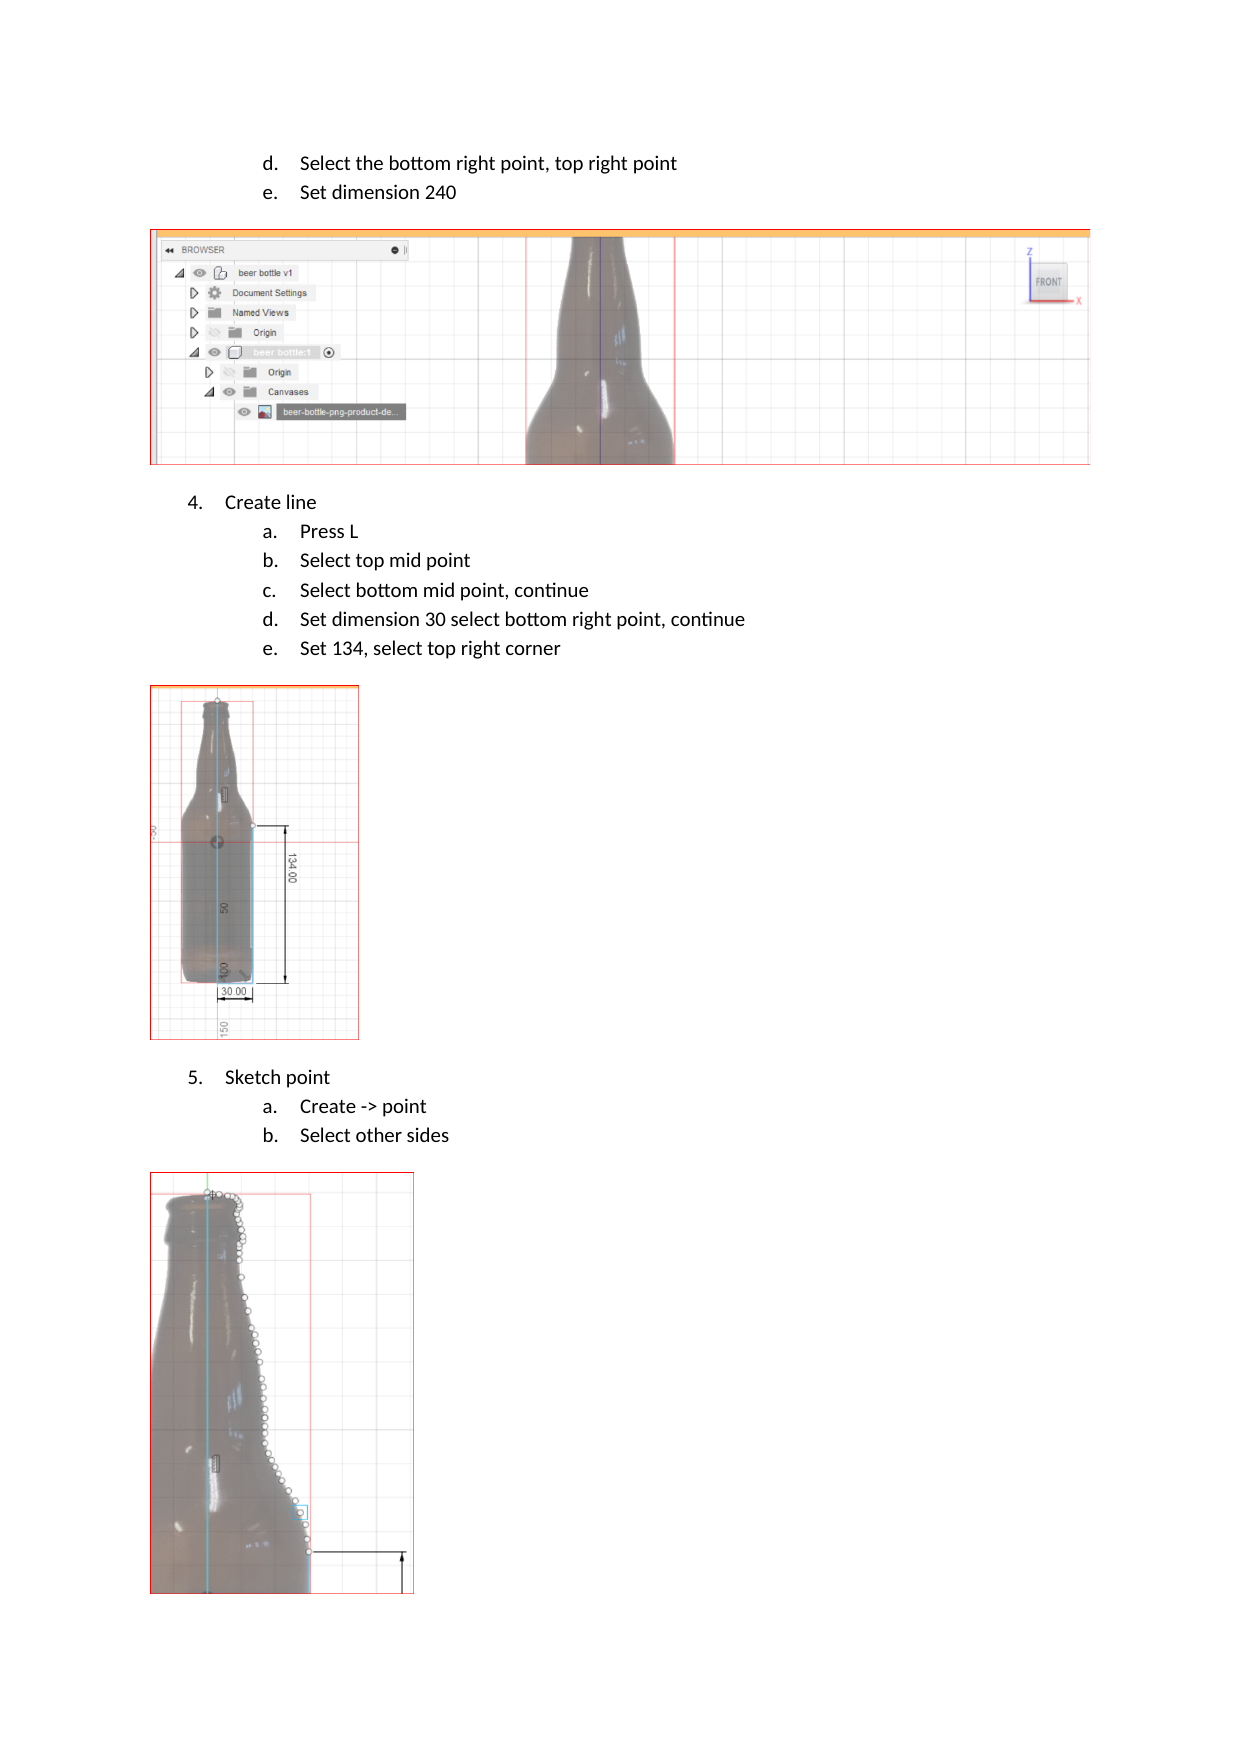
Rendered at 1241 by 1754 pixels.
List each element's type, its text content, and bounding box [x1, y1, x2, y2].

list Select other sides [262, 1123, 1090, 1148]
list Select bottom mid point, continue [262, 577, 1090, 602]
list Set dimension 30 select bottom right point, continue [262, 606, 1090, 631]
list Create -> point [262, 1093, 1090, 1119]
picture [150, 229, 1091, 465]
list Create line [187, 489, 1090, 515]
picture [150, 1172, 414, 1594]
picture [150, 685, 359, 1040]
list Press L [262, 518, 1090, 544]
list Set 134, select top right corner [262, 635, 1090, 661]
list Select the bottom right point, top right point [262, 150, 1090, 175]
list Select top mid point [262, 548, 1090, 573]
list Sketch point [187, 1064, 1090, 1090]
list Set dimension 240 [262, 179, 1090, 204]
